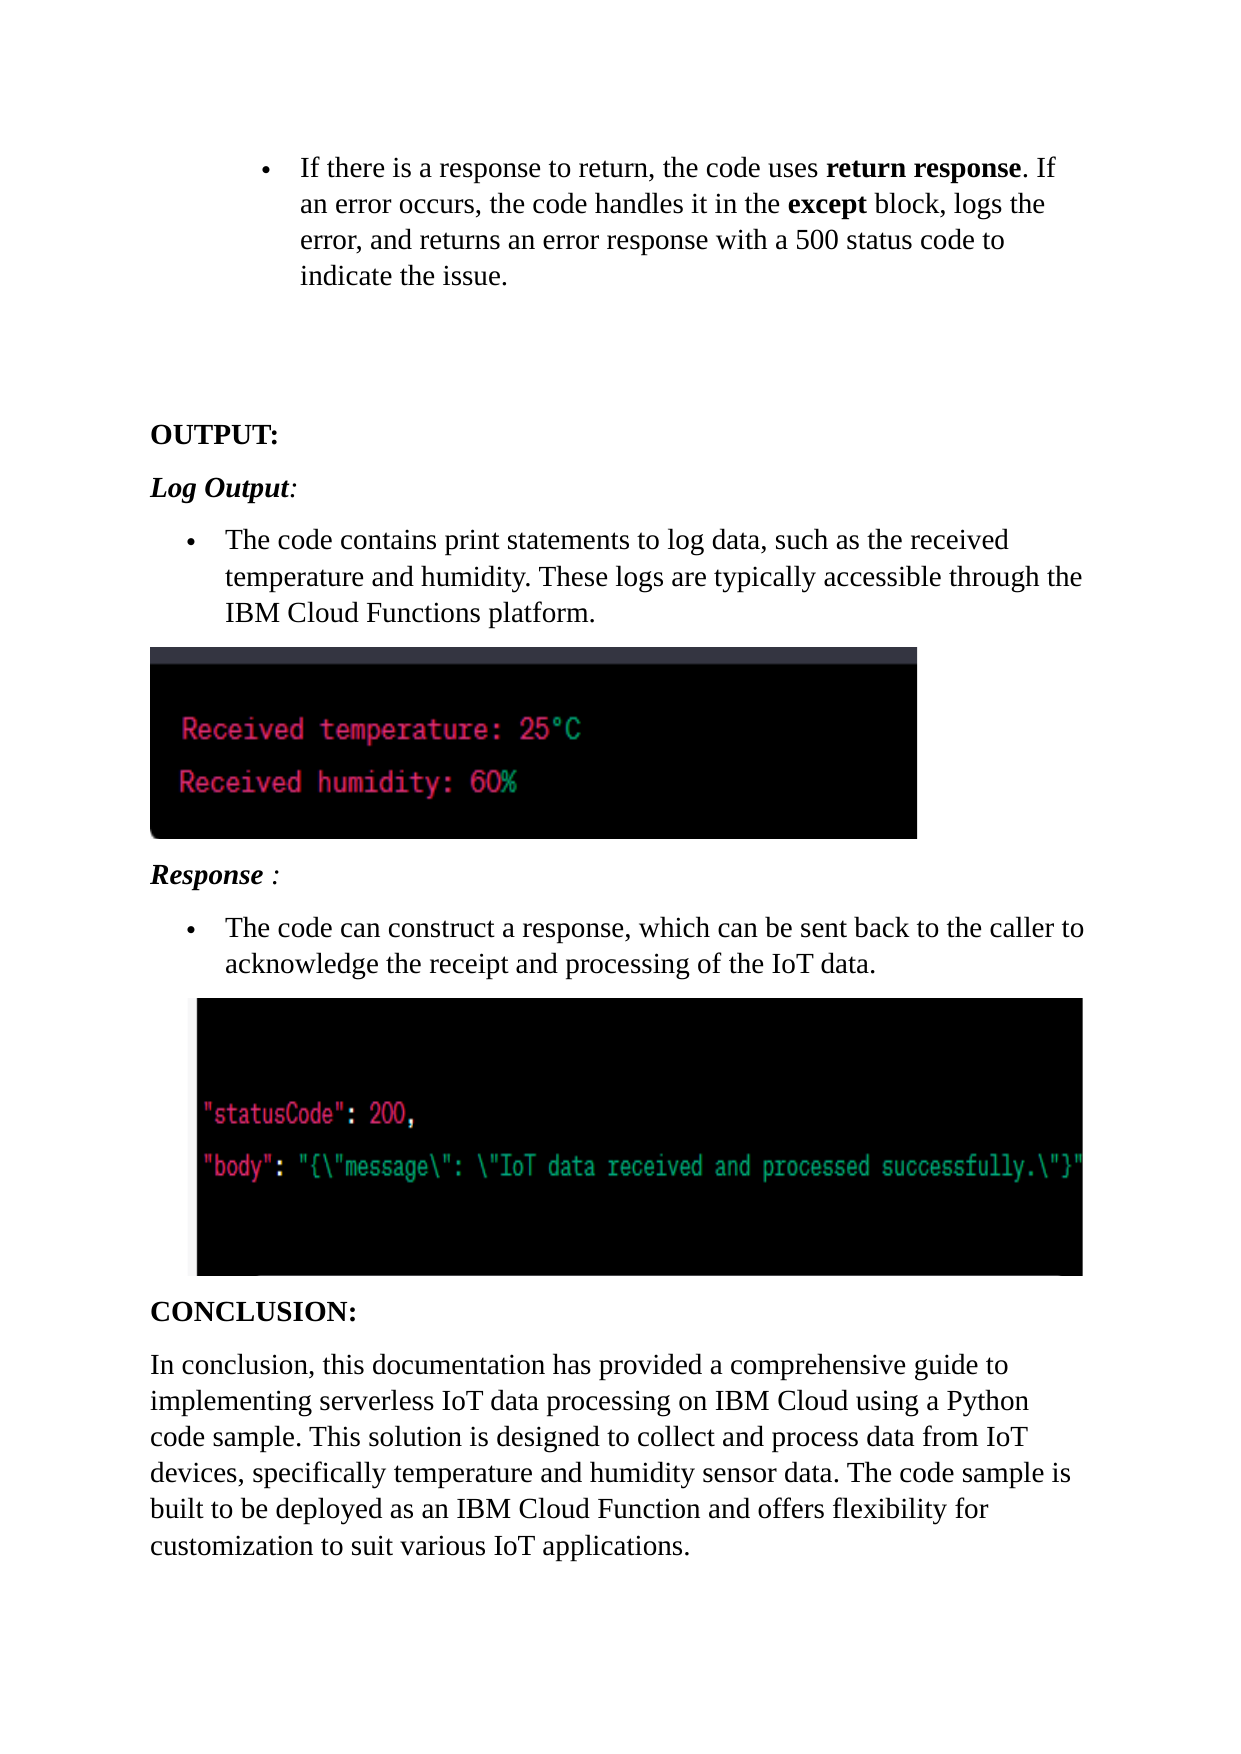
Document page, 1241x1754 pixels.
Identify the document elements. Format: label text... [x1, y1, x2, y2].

text In conclusion, this documentation has provided a comprehensive guide to implementing serverless IoT data processing on IBM Cloud using a Python code sample. This solution is designed to collect and process data from IoT devices, specifically temperature and humidity sensor data. The code sample is built to be deployed as an IBM Cloud Function and offers flexibility for customization to suit various IoT applications. [150, 1347, 1090, 1561]
list The code can construct a response, which can be sent back to the caller to acknowledge the receipt and processing of the IoT data. [187, 910, 1090, 979]
text Response : [150, 857, 1090, 891]
list If there is a response to return, the code uses return response. If an error occurs, the code handles it in the except block, logs the error, and returns an error response with a 500 status code to indicate the issue. [262, 150, 1090, 292]
text CONCLUSION: [150, 1294, 1090, 1328]
text Log Output: [150, 470, 1090, 503]
picture [187, 998, 1083, 1276]
text OUTPUT: [150, 417, 1090, 450]
list The code contains print statements to log data, such as the received temperature and humidity. These logs are typically accessible through the IBM Cloud Functions platform. [187, 522, 1090, 628]
picture [150, 647, 918, 839]
